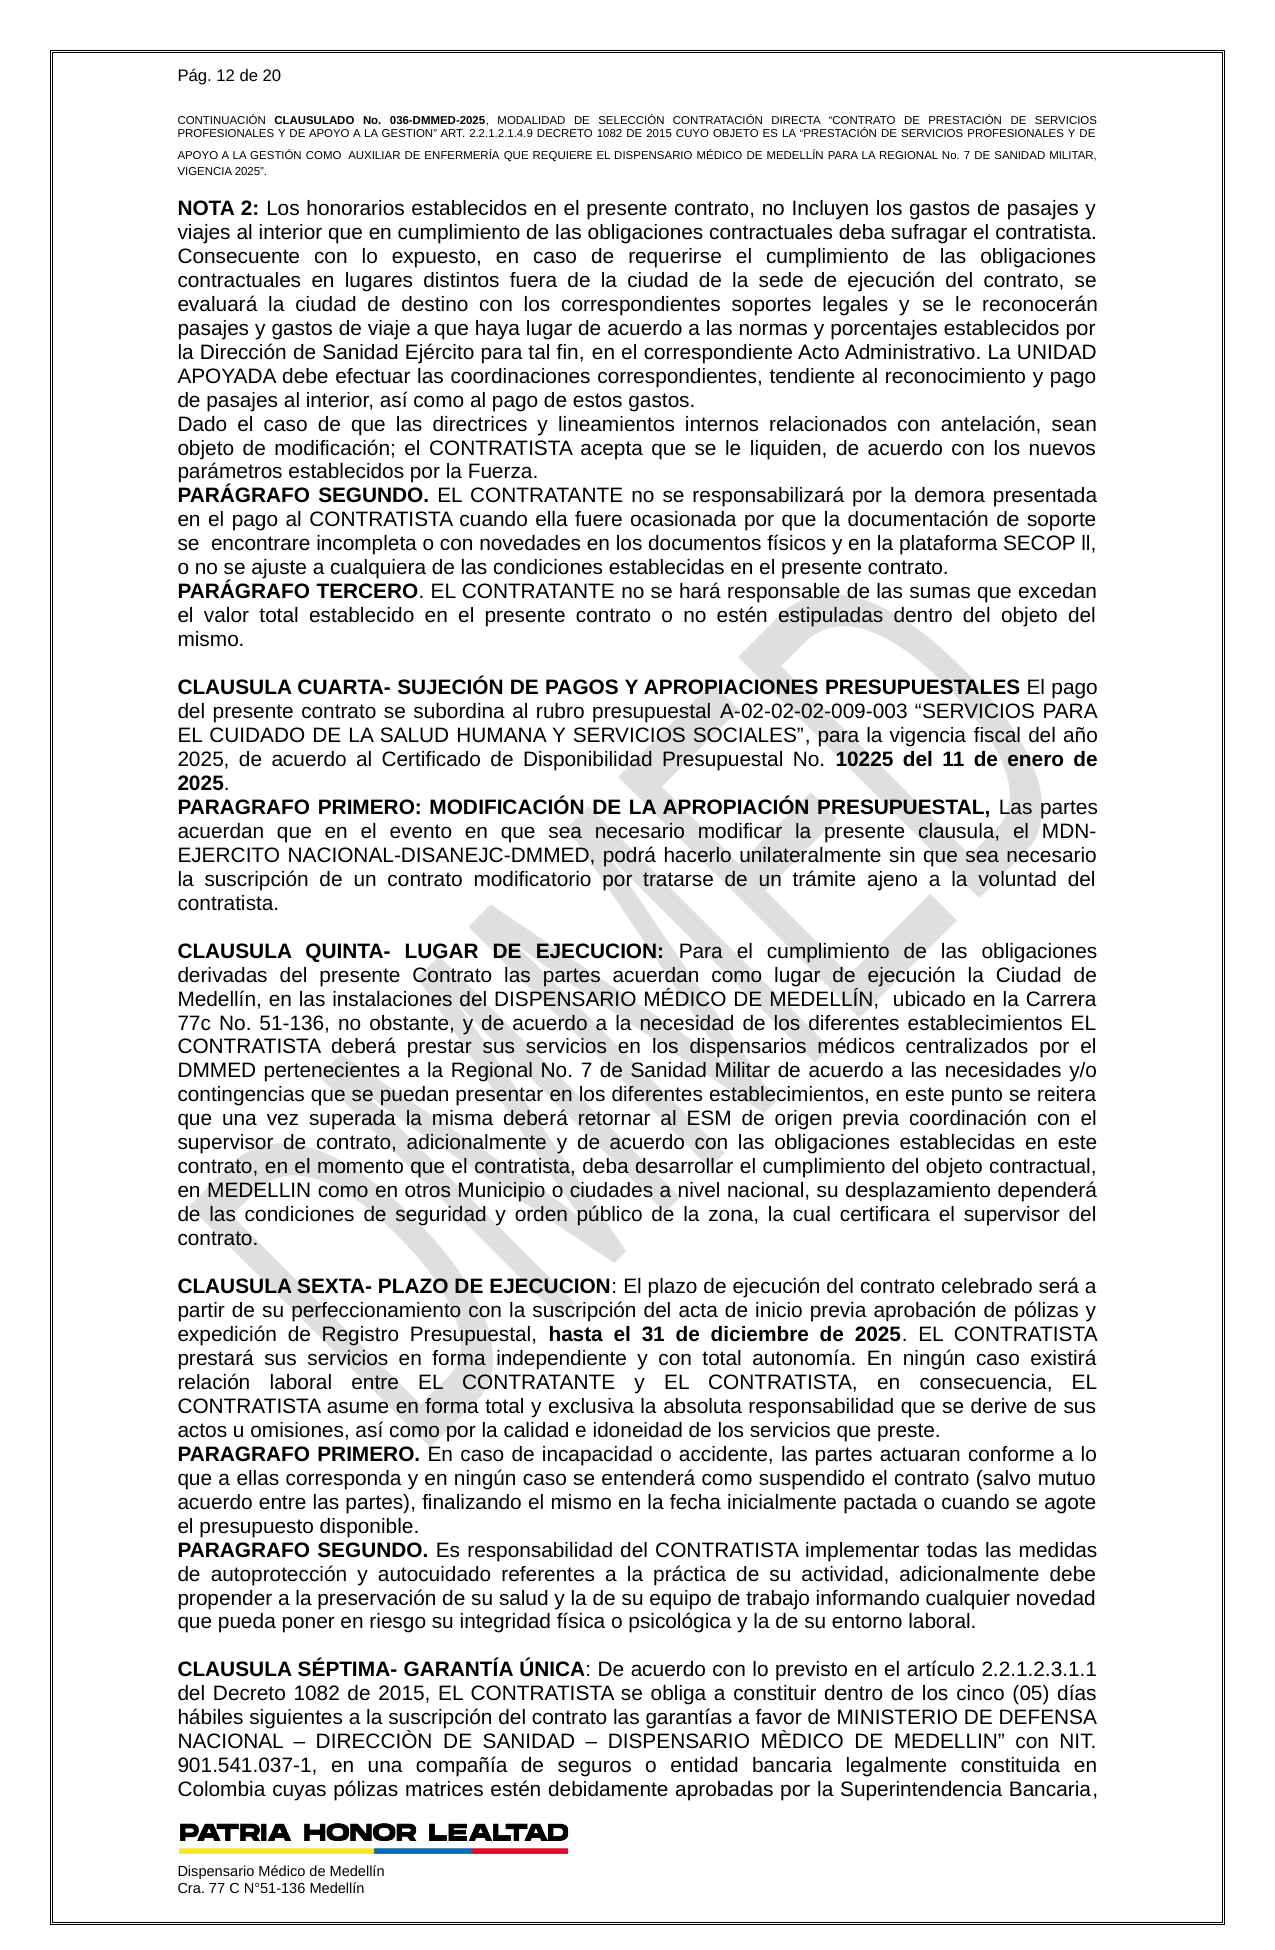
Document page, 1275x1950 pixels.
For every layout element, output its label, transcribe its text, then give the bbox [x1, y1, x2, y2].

text PARAGRAFO SEGUNDO. Es responsabilidad del CONTRATISTA implementar todas las medidas de autoprotección y autocuidado referentes a la práctica de su actividad, adicionalmente debe propender a la preservación de su salud y la de su equipo de trabajo informando cualquier novedad que pueda poner en riesgo su integridad física o psicológica y la de su entorno laboral. [177, 1537, 1098, 1633]
text CLAUSULA SEXTA- PLAZO DE EJECUCION: El plazo de ejecución del contrato celebrado será a partir de su perfeccionamiento con la suscripción del acta de inicio previa aprobación de pólizas y expedición de Registro Presupuestal, hasta el 31 de diciembre de 2025. EL CONTRATISTA prestará sus servicios en forma independiente y con total autonomía. En ningún caso existirá relación laboral entre EL CONTRATANTE y EL CONTRATISTA, en consecuencia, EL CONTRATISTA asume en forma total y exclusiva la absoluta responsabilidad que se derive de sus actos u omisiones, así como por la calidad e idoneidad de los servicios que preste. [177, 1274, 1098, 1442]
text PARÁGRAFO SEGUNDO. EL CONTRATANTE no se responsabilizará por la demora presentada en el pago al CONTRATISTA cuando ella fuere ocasionada por que la documentación de soporte se encontrare incompleta o con novedades en los documentos físicos y en la plataforma SECOP ll, o no se ajuste a cualquiera de las condiciones establecidas en el presente contrato. [177, 483, 1098, 579]
text CLAUSULA QUINTA- LUGAR DE EJECUCION: Para el cumplimiento de las obligaciones derivadas del presente Contrato las partes acuerdan como lugar de ejecución la Ciudad de Medellín, en las instalaciones del DISPENSARIO MÉDICO DE MEDELLÍN, ubicado en la Carrera 77c No. 51-136, no obstante, y de acuerdo a la necesidad de los diferentes establecimientos EL CONTRATISTA deberá prestar sus servicios en los dispensarios médicos centralizados por el DMMED pertenecientes a la Regional No. 7 de Sanidad Militar de acuerdo a las necesidades y/o contingencias que se puedan presentar en los diferentes establecimientos, en este punto se reitera que una vez superada la misma deberá retornar al ESM de origen previa coordinación con el supervisor de contrato, adicionalmente y de acuerdo con las obligaciones establecidas en este contrato, en el momento que el contratista, deba desarrollar el cumplimiento del objeto contractual, en MEDELLIN como en otros Municipio o ciudades a nivel nacional, su desplazamiento dependerá de las condiciones de seguridad y orden público de la zona, la cual certificara el supervisor del contrato. [177, 938, 1098, 1250]
text CLAUSULA CUARTA- SUJECIÓN DE PAGOS Y APROPIACIONES PRESUPUESTALES El pago del presente contrato se subordina al rubro presupuestal A-02-02-02-009-003 “SERVICIOS PARA EL CUIDADO DE LA SALUD HUMANA Y SERVICIOS SOCIALES”, para la vigencia fiscal del año 2025, de acuerdo al Certificado de Disponibilidad Presupuestal No. 10225 del 11 de enero de 2025. [177, 675, 1098, 795]
text NOTA 2: Los honorarios establecidos en el presente contrato, no Incluyen los gastos de pasajes y viajes al interior que en cumplimiento de las obligaciones contractuales deba sufragar el contratista. Consecuente con lo expuesto, en caso de requerirse el cumplimiento de las obligaciones contractuales en lugares distintos fuera de la ciudad de la sede de ejecución del contrato, se evaluará la ciudad de destino con los correspondientes soportes legales y se le reconocerán pasajes y gastos de viaje a que haya lugar de acuerdo a las normas y porcentajes establecidos por la Dirección de Sanidad Ejército para tal fin, en el correspondiente Acto Administrativo. La UNIDAD APOYADA debe efectuar las coordinaciones correspondientes, tendiente al reconocimiento y pago de pasajes al interior, así como al pago de estos gastos. [177, 196, 1098, 411]
text PARAGRAFO PRIMERO. En caso de incapacidad o accidente, las partes actuaran conforme a lo que a ellas corresponda y en ningún caso se entenderá como suspendido el contrato (salvo mutuo acuerdo entre las partes), finalizando el mismo en la fecha inicialmente pactada o cuando se agote el presupuesto disponible. [177, 1442, 1098, 1537]
text PARÁGRAFO TERCERO. EL CONTRATANTE no se hará responsable de las sumas que excedan el valor total establecido en el presente contrato o no estén estipuladas dentro del objeto del mismo. [177, 579, 1098, 651]
text PARAGRAFO PRIMERO: MODIFICACIÓN DE LA APROPIACIÓN PRESUPUESTAL, Las partes acuerdan que en el evento en que sea necesario modificar la presente clausula, el MDN-EJERCITO NACIONAL-DISANEJC-DMMED, podrá hacerlo unilateralmente sin que sea necesario la suscripción de un contrato modificatorio por tratarse de un trámite ajeno a la voluntad del contratista. [177, 795, 1098, 914]
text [177, 1657, 1098, 1801]
picture [179, 1823, 569, 1854]
text Dado el caso de que las directrices y lineamientos internos relacionados con antelación, sean objeto de modificación; el CONTRATISTA acepta que se le liquiden, de acuerdo con los nuevos parámetros establecidos por la Fuerza. [177, 411, 1098, 483]
